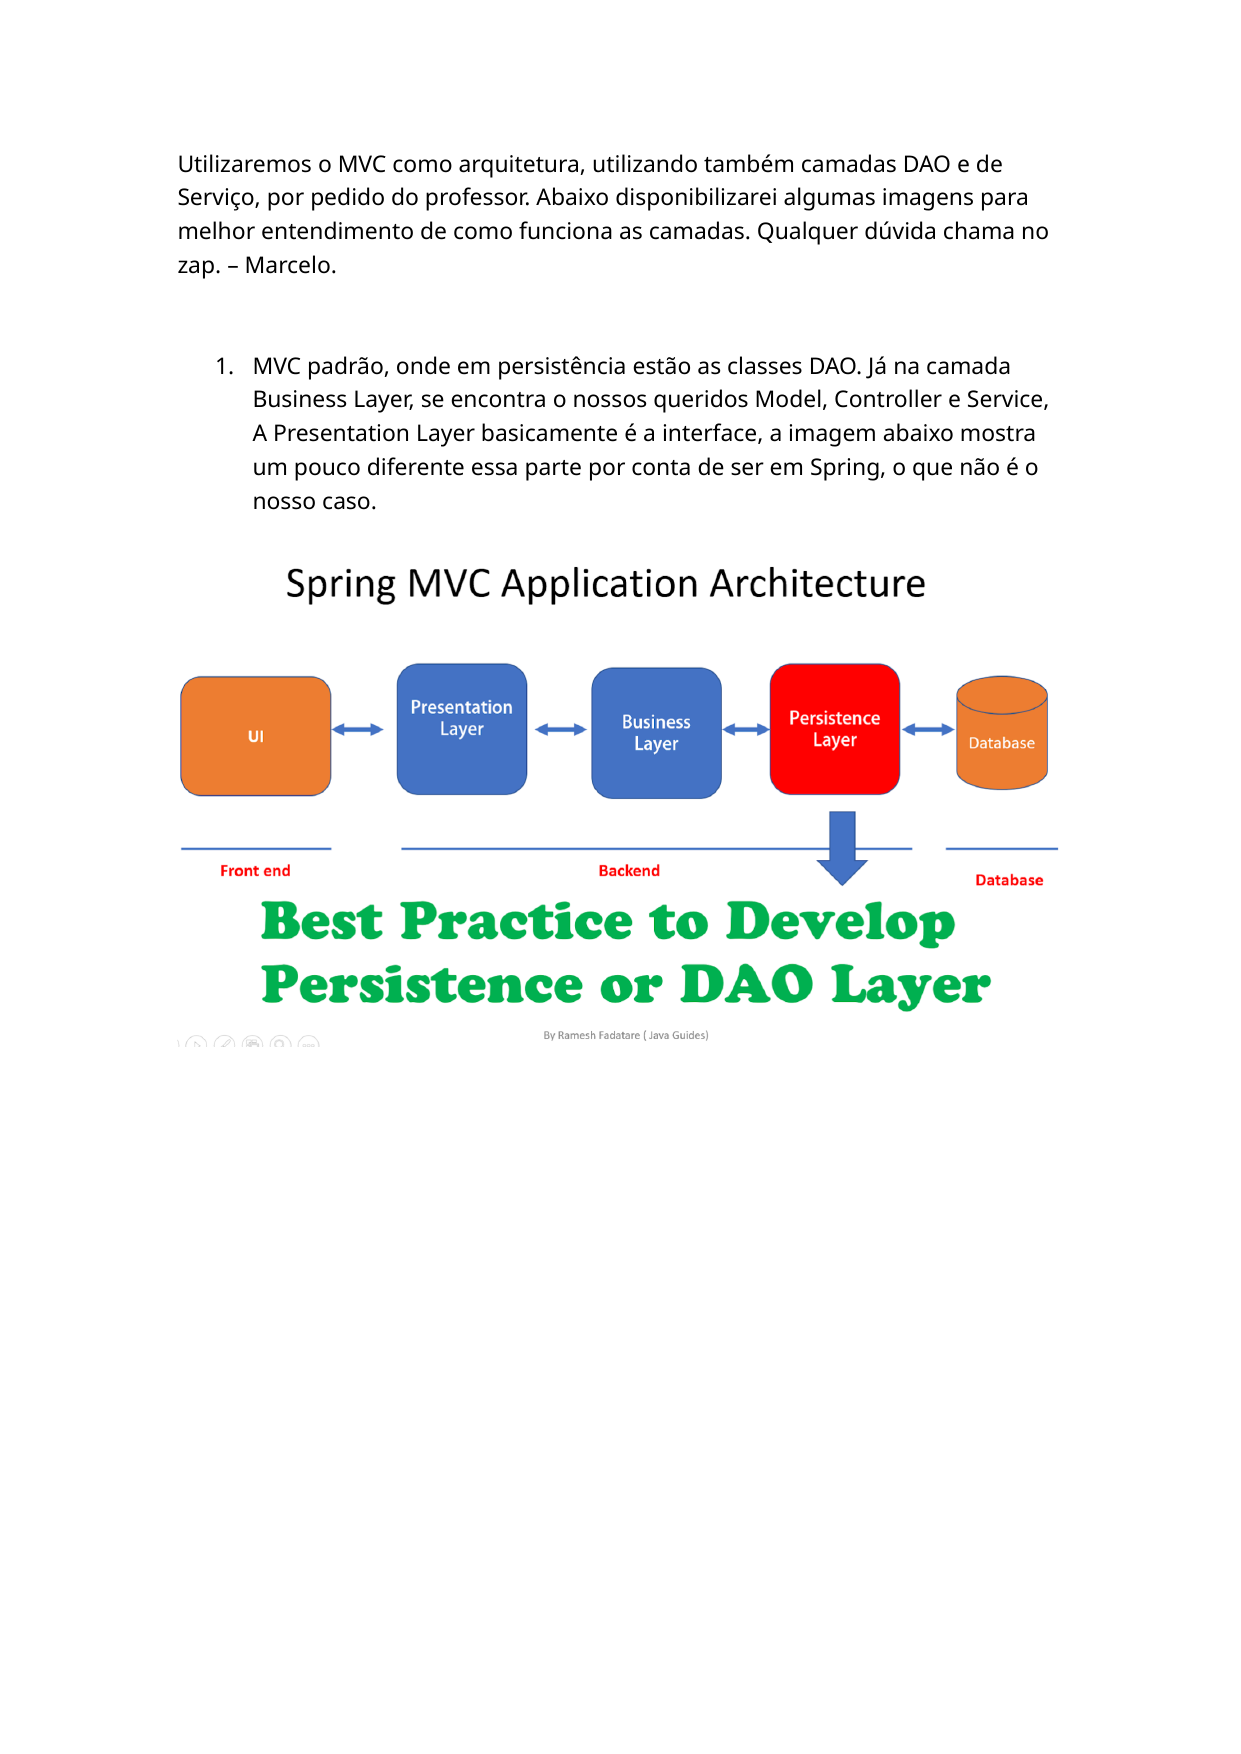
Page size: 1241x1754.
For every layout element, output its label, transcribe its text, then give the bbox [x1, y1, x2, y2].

list MVC padrão, onde em persistência estão as classes DAO. Já na camada Business Layer, se encontra o nossos queridos Model, Controller e Service, A Presentation Layer basicamente é a interface, a imagem abaixo mostra um pouco diferente essa parte por conta de ser em Spring, o que não é o nosso caso. [215, 350, 1063, 516]
picture [177, 535, 1063, 1047]
text Utilizaremos o MVC como arquitetura, utilizando também camadas DAO e de Serviço, por pedido do professor. Abaixo disponibilizarei algumas imagens para melhor entendimento de como funciona as camadas. Qualquer dúvida chama no zap. – Marcelo. [177, 148, 1063, 280]
